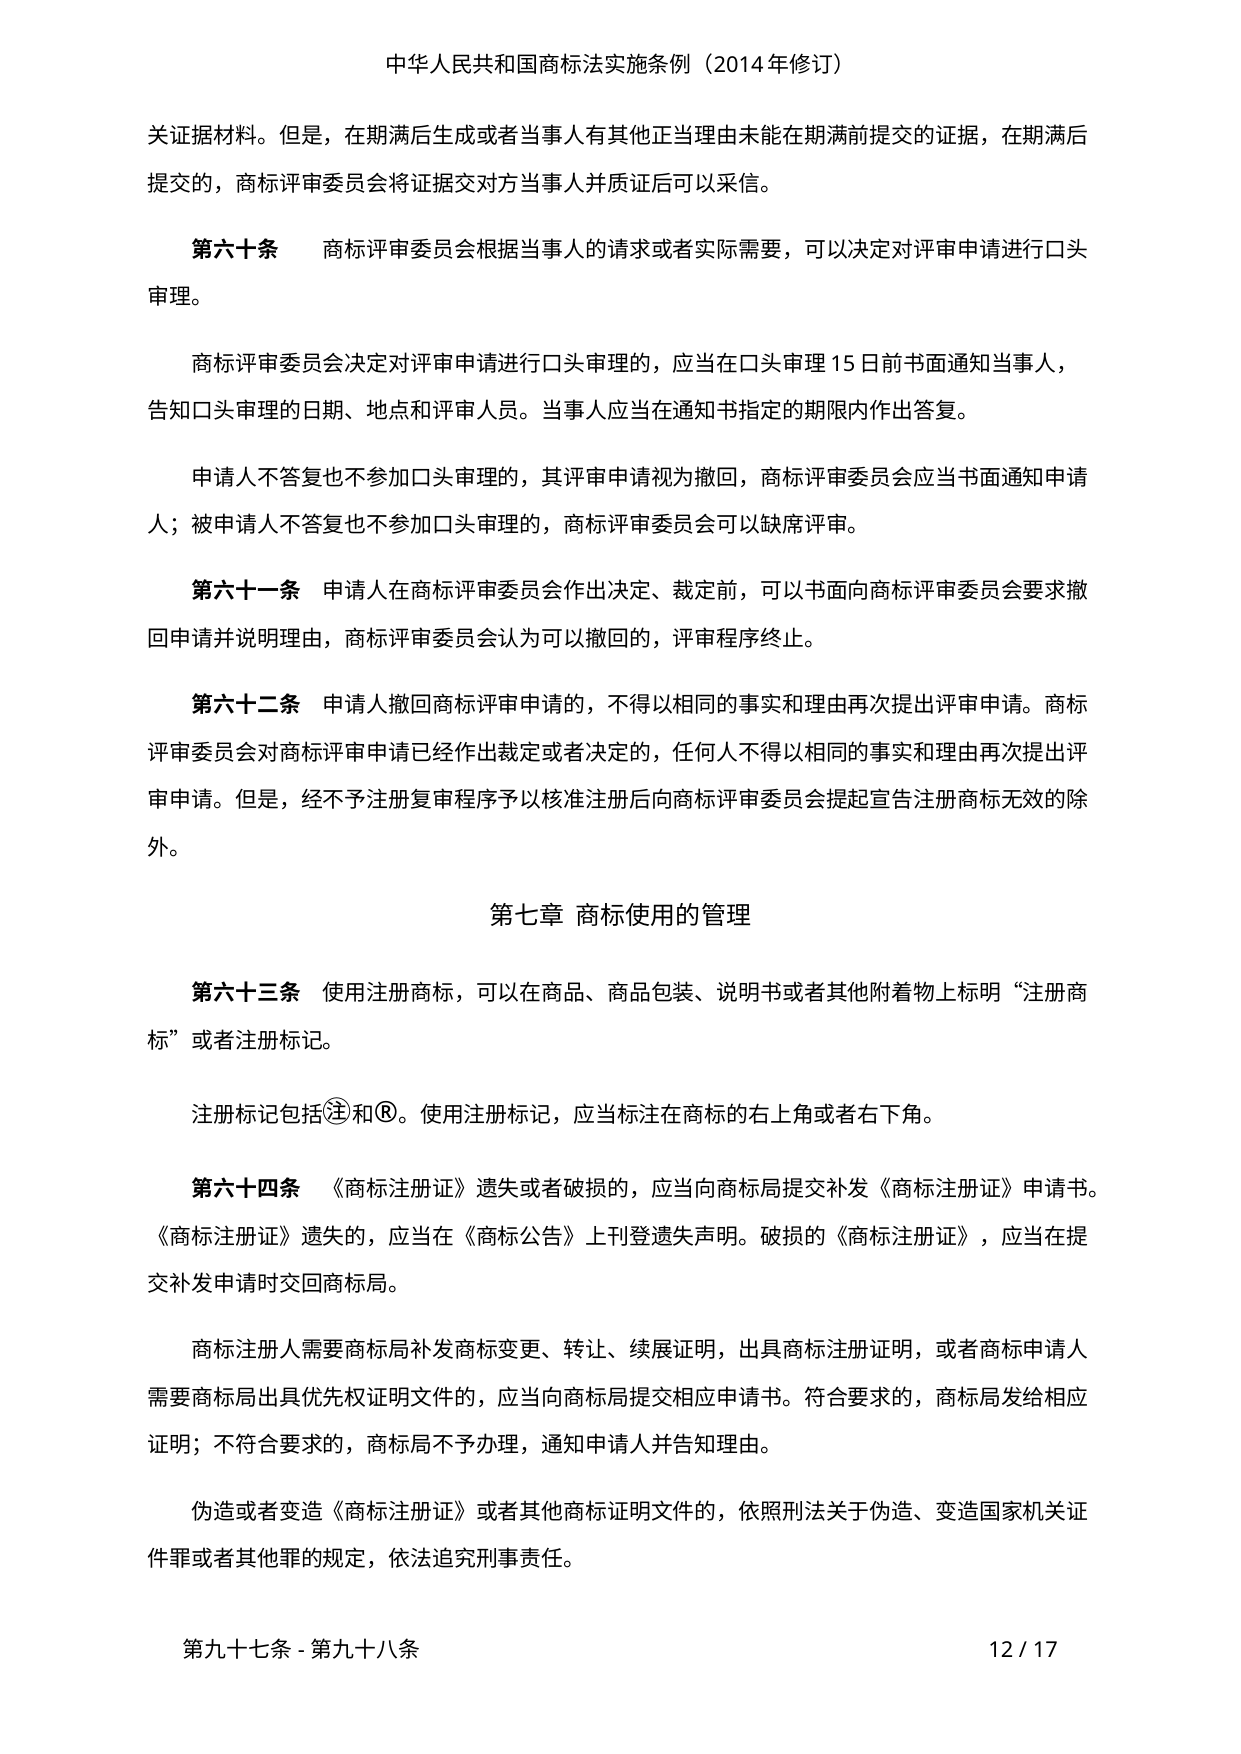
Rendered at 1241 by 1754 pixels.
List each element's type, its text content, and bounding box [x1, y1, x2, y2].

text 第六十一条 申请人在商标评审委员会作出决定、裁定前，可以书面向商标评审委员会要求撤回申请并说明理由，商标评审委员会认为可以撤回的，评审程序终止。 [148, 573, 1092, 652]
text 商标注册人需要商标局补发商标变更、转让、续展证明，出具商标注册证明，或者商标申请人需要商标局出具优先权证明文件的，应当向商标局提交相应申请书。符合要求的，商标局发给相应证明；不符合要求的，商标局不予办理，通知申请人并告知理由。 [148, 1332, 1092, 1459]
text 申请人不答复也不参加口头审理的，其评审申请视为撤回，商标评审委员会应当书面通知申请人；被申请人不答复也不参加口头审理的，商标评审委员会可以缺席评审。 [148, 459, 1092, 539]
text 第六十三条 使用注册商标，可以在商品、商品包装、说明书或者其他附着物上标明“注册商标”或者注册标记。 [148, 975, 1092, 1054]
text 第六十四条 《商标注册证》遗失或者破损的，应当向商标局提交补发《商标注册证》申请书。《商标注册证》遗失的，应当在《商标公告》上刊登遗失声明。破损的《商标注册证》，应当在提交补发申请时交回商标局。 [148, 1171, 1092, 1298]
text 注册标记包括㊟和®。使用注册标记，应当标注在商标的右上角或者右下角。 [148, 1089, 1092, 1131]
subtitle 第七章 商标使用的管理 [148, 896, 1092, 932]
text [148, 118, 1092, 197]
text 伪造或者变造《商标注册证》或者其他商标证明文件的，依照刑法关于伪造、变造国家机关证件罪或者其他罪的规定，依法追究刑事责任。 [148, 1494, 1092, 1573]
text 第六十条 商标评审委员会根据当事人的请求或者实际需要，可以决定对评审申请进行口头审理。 [148, 232, 1092, 311]
text 商标评审委员会决定对评审申请进行口头审理的，应当在口头审理15日前书面通知当事人，告知口头审理的日期、地点和评审人员。当事人应当在通知书指定的期限内作出答复。 [148, 346, 1092, 425]
text 第六十二条 申请人撤回商标评审申请的，不得以相同的事实和理由再次提出评审申请。商标评审委员会对商标评审申请已经作出裁定或者决定的，任何人不得以相同的事实和理由再次提出评审申请。但是，经不予注册复审程序予以核准注册后向商标评审委员会提起宣告注册商标无效的除外。 [148, 687, 1092, 861]
